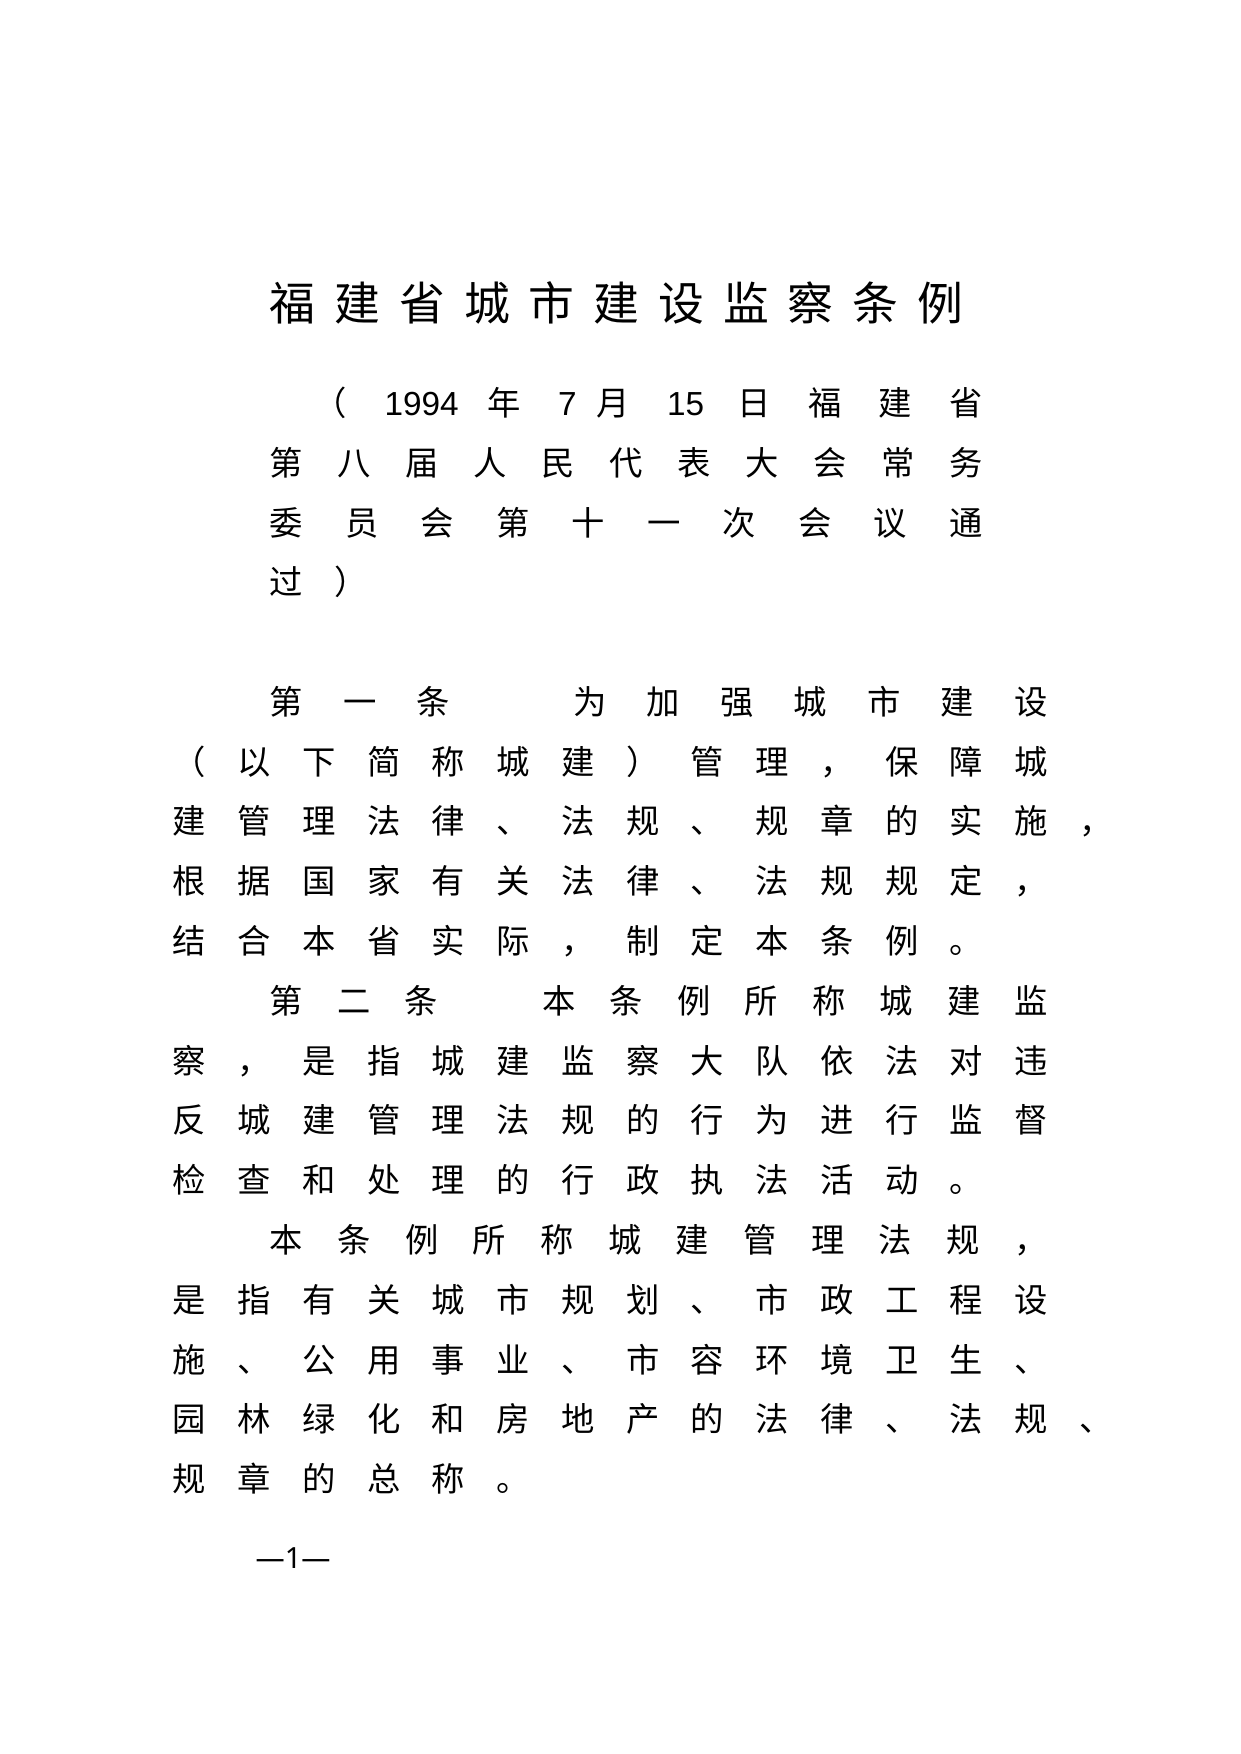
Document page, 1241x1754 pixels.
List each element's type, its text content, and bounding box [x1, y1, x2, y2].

text 第二条 本条例所称城建监察，是指城建监察大队依法对违反城建管理法规的行为进行监督检查和处理的行政执法活动。 [172, 969, 1079, 1208]
text 第一条 为加强城市建设（以下简称城建）管理，保障城建管理法律、法规、规章的实施，根据国家有关法律、法规规定，结合本省实际，制定本条例。 [172, 670, 1079, 969]
subtitle 福建省城市建设监察条例 [172, 241, 1079, 361]
text 本条例所称城建管理法规，是指有关城市规划、市政工程设施、公用事业、市容环境卫生、园林绿化和房地产的法律、法规、规章的总称。 [172, 1208, 1079, 1507]
subtitle （1994年7月15日福建省第八届人民代表大会常务委员会第十一次会议通过） [237, 371, 1014, 610]
